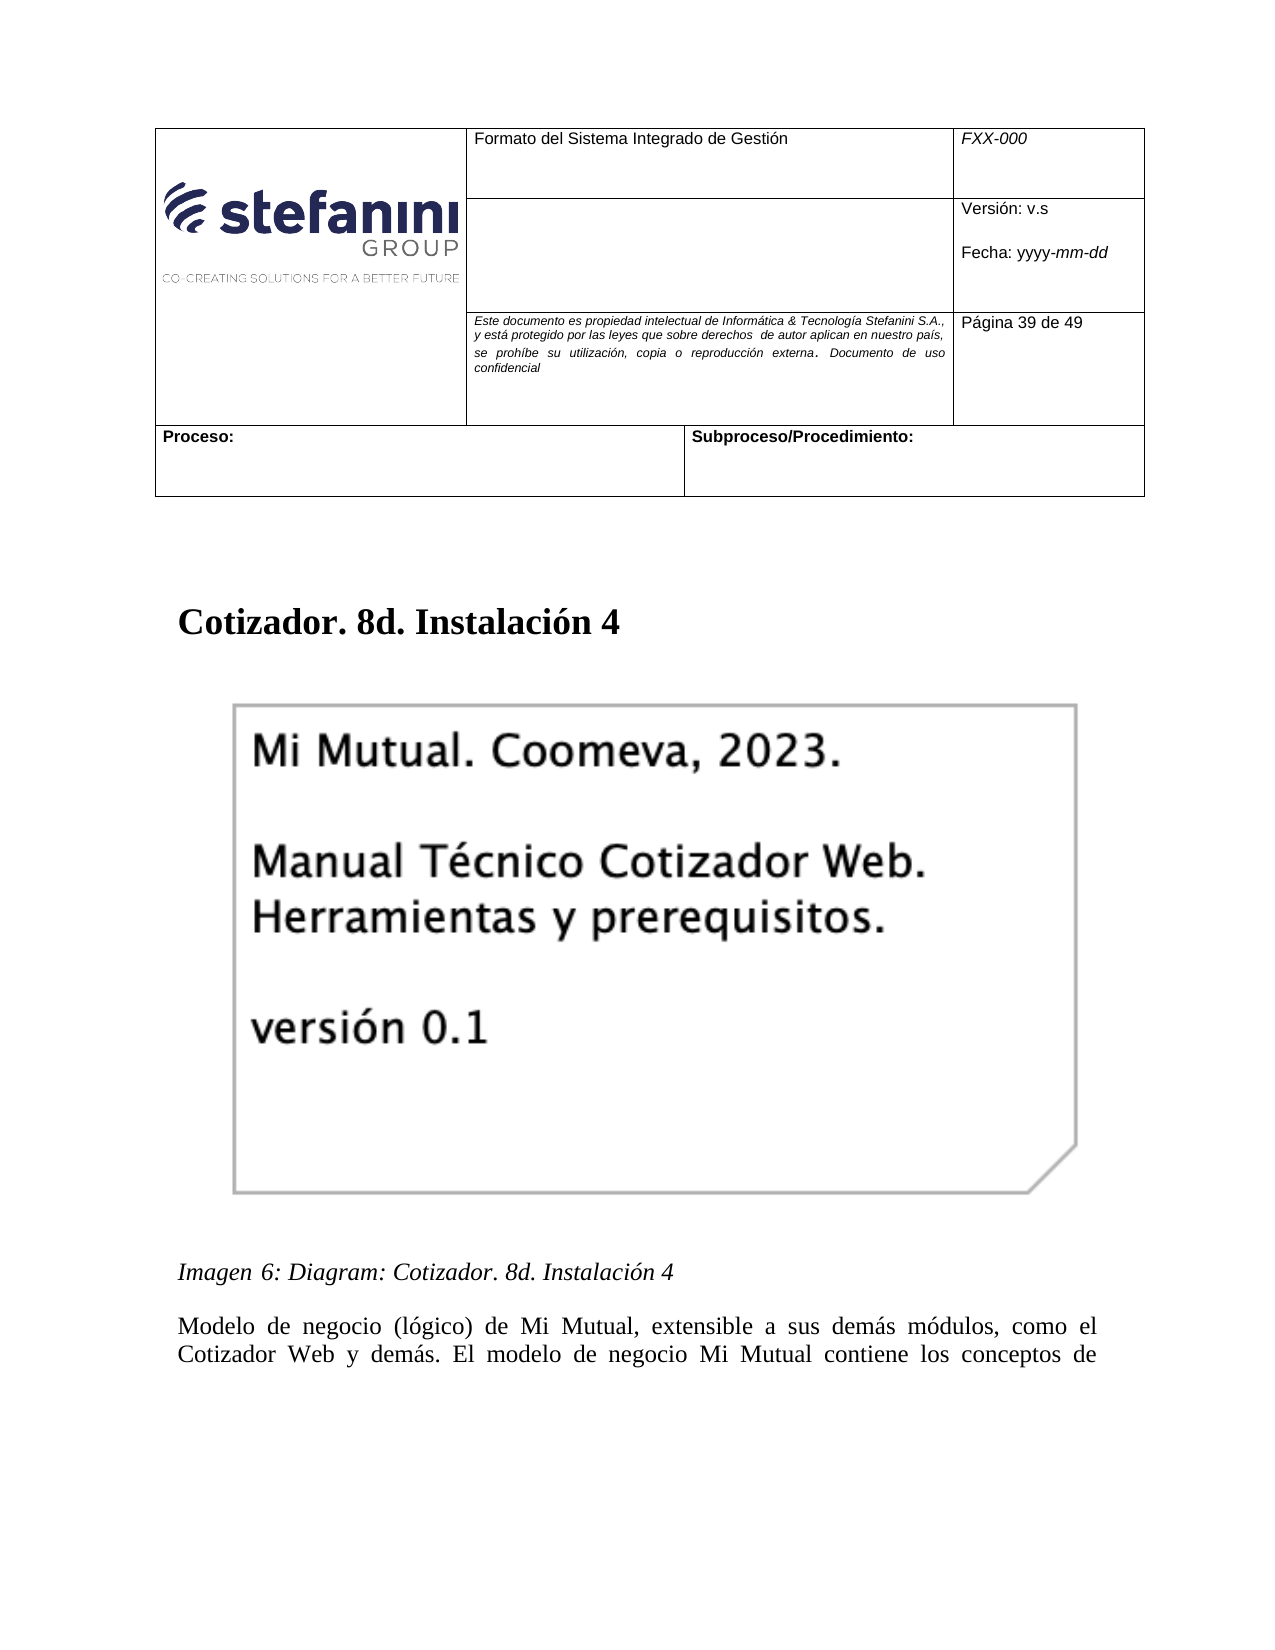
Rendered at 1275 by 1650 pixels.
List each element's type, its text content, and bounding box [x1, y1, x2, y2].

text Modelo de negocio (lógico) de Mi Mutual, extensible a sus demás módulos, como el Cotizador Web y demás. El modelo de negocio Mi Mutual contiene los conceptos de negocio que se encuentran implementados en el sofware, reglas y funciones de negocio, y el modelo(s) de datos del sistema. [177, 1311, 1098, 1368]
text Imagen 6: Diagram: Cotizador. 8d. Instalación 4 [177, 1257, 1098, 1286]
picture [196, 667, 1115, 1232]
picture [162, 182, 460, 286]
subtitle Cotizador. 8d. Instalación 4 [177, 599, 1098, 642]
